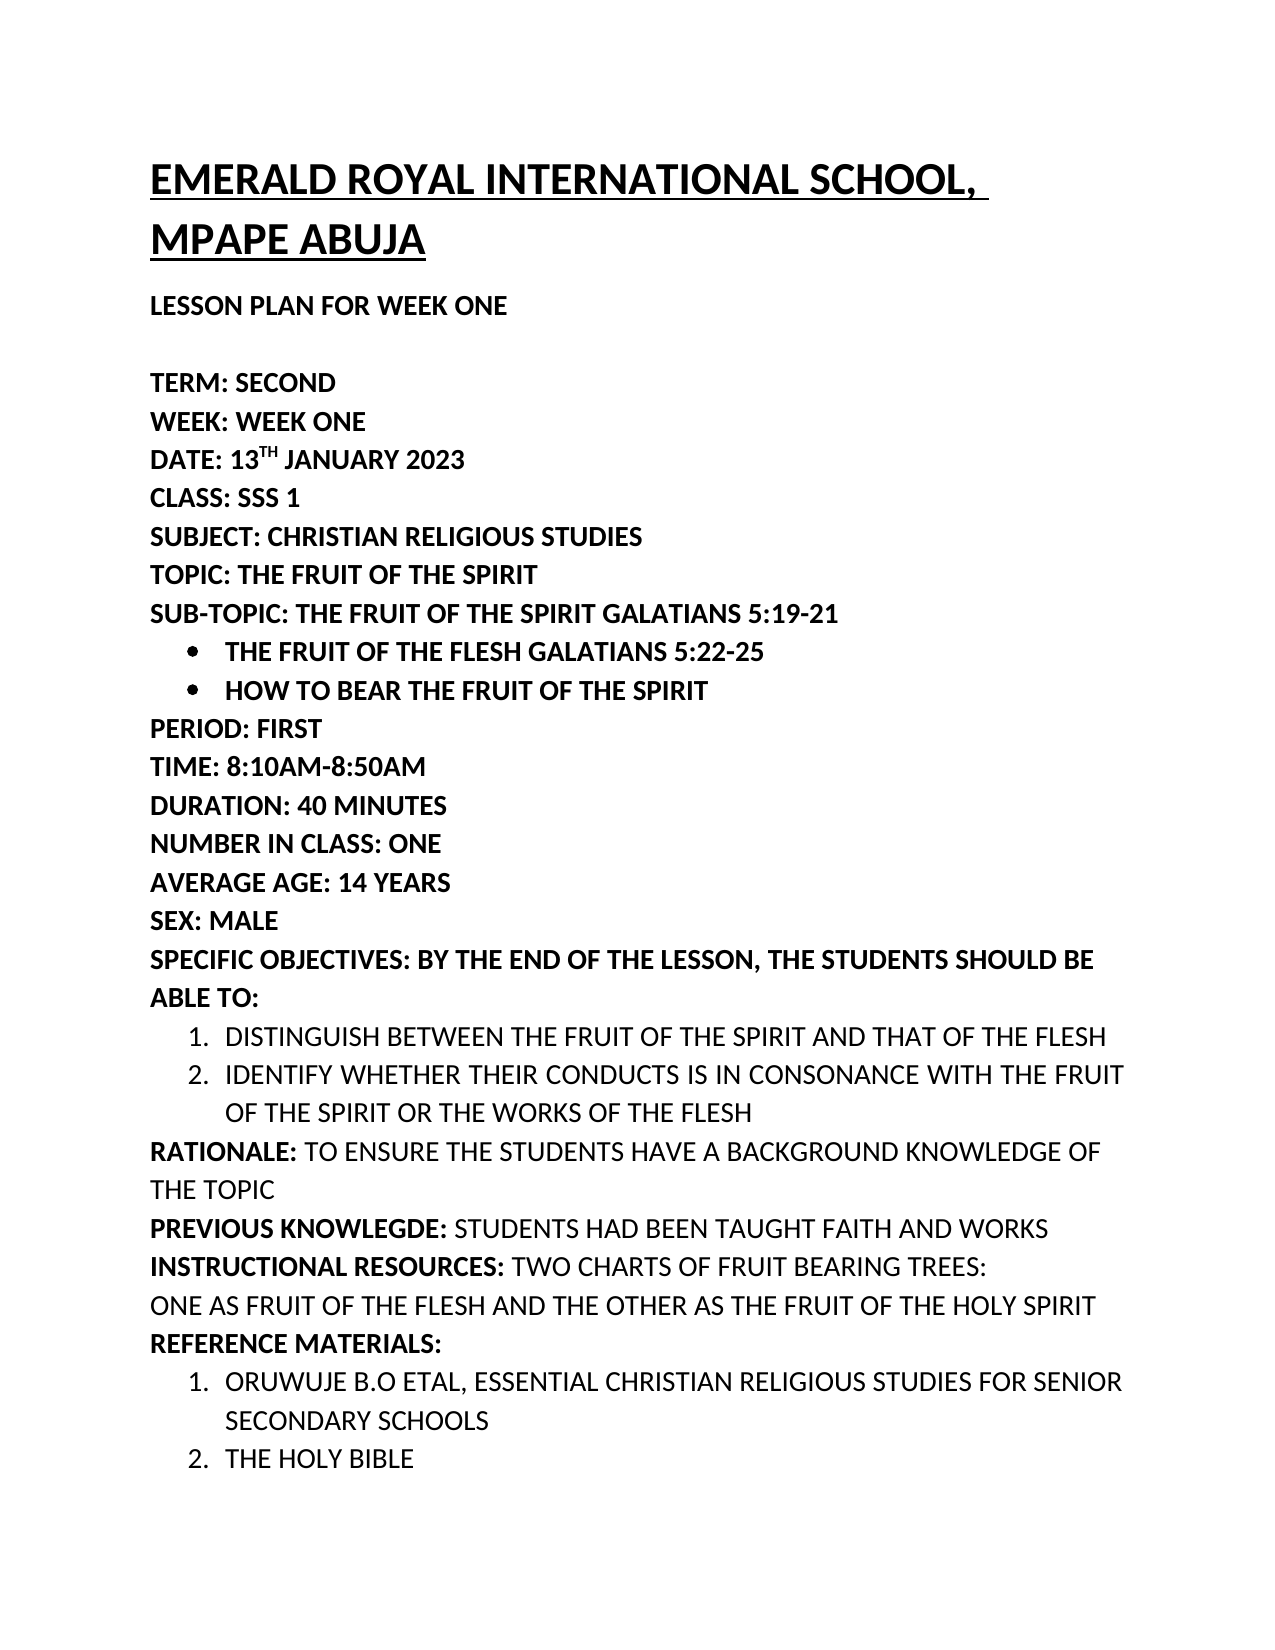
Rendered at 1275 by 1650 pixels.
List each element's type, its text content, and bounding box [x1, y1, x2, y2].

list HOW TO BEAR THE FRUIT OF THE SPIRIT [187, 672, 1125, 707]
text REFERENCE MATERIALS: [150, 1325, 1125, 1361]
text TERM: SECOND [150, 364, 1125, 400]
list THE FRUIT OF THE FLESH GALATIANS 5:22-25 [187, 633, 1125, 669]
list IDENTIFY WHETHER THEIR CONDUCTS IS IN CONSONANCE WITH THE FRUIT OF THE SPIRIT OR THE WORKS OF THE FLESH [187, 1056, 1125, 1130]
text WEEK: WEEK ONE [150, 403, 1125, 438]
text SEX: MALE [150, 902, 1125, 938]
text RATIONALE: TO ENSURE THE STUDENTS HAVE A BACKGROUND KNOWLEDGE OF THE TOPIC [150, 1133, 1125, 1207]
text DURATION: 40 MINUTES [150, 787, 1125, 823]
text EMERALD ROYAL INTERNATIONAL SCHOOL, MPAPE ABUJA [150, 150, 1125, 266]
text SUB-TOPIC: THE FRUIT OF THE SPIRIT GALATIANS 5:19-21 [150, 595, 1125, 630]
text SPECIFIC OBJECTIVES: BY THE END OF THE LESSON, THE STUDENTS SHOULD BE ABLE TO: [150, 941, 1125, 1015]
text TIME: 8:10AM-8:50AM [150, 748, 1125, 784]
list ORUWUJE B.O ETAL, ESSENTIAL CHRISTIAN RELIGIOUS STUDIES FOR SENIOR SECONDARY SCHOOLS [187, 1363, 1125, 1438]
text ONE AS FRUIT OF THE FLESH AND THE OTHER AS THE FRUIT OF THE HOLY SPIRIT [150, 1287, 1125, 1322]
list THE HOLY BIBLE [187, 1440, 1125, 1476]
list DISTINGUISH BETWEEN THE FRUIT OF THE SPIRIT AND THAT OF THE FLESH [187, 1018, 1125, 1053]
text LESSON PLAN FOR WEEK ONE [150, 287, 1125, 323]
text PREVIOUS KNOWLEGDE: STUDENTS HAD BEEN TAUGHT FAITH AND WORKS [150, 1210, 1125, 1245]
text DATE: 13TH JANUARY 2023 [150, 441, 1125, 477]
text SUBJECT: CHRISTIAN RELIGIOUS STUDIES [150, 518, 1125, 553]
text PERIOD: FIRST [150, 710, 1125, 746]
text NUMBER IN CLASS: ONE [150, 825, 1125, 861]
text TOPIC: THE FRUIT OF THE SPIRIT [150, 556, 1125, 592]
text AVERAGE AGE: 14 YEARS [150, 864, 1125, 899]
text CLASS: SSS 1 [150, 479, 1125, 515]
text INSTRUCTIONAL RESOURCES: TWO CHARTS OF FRUIT BEARING TREES: [150, 1248, 1125, 1284]
